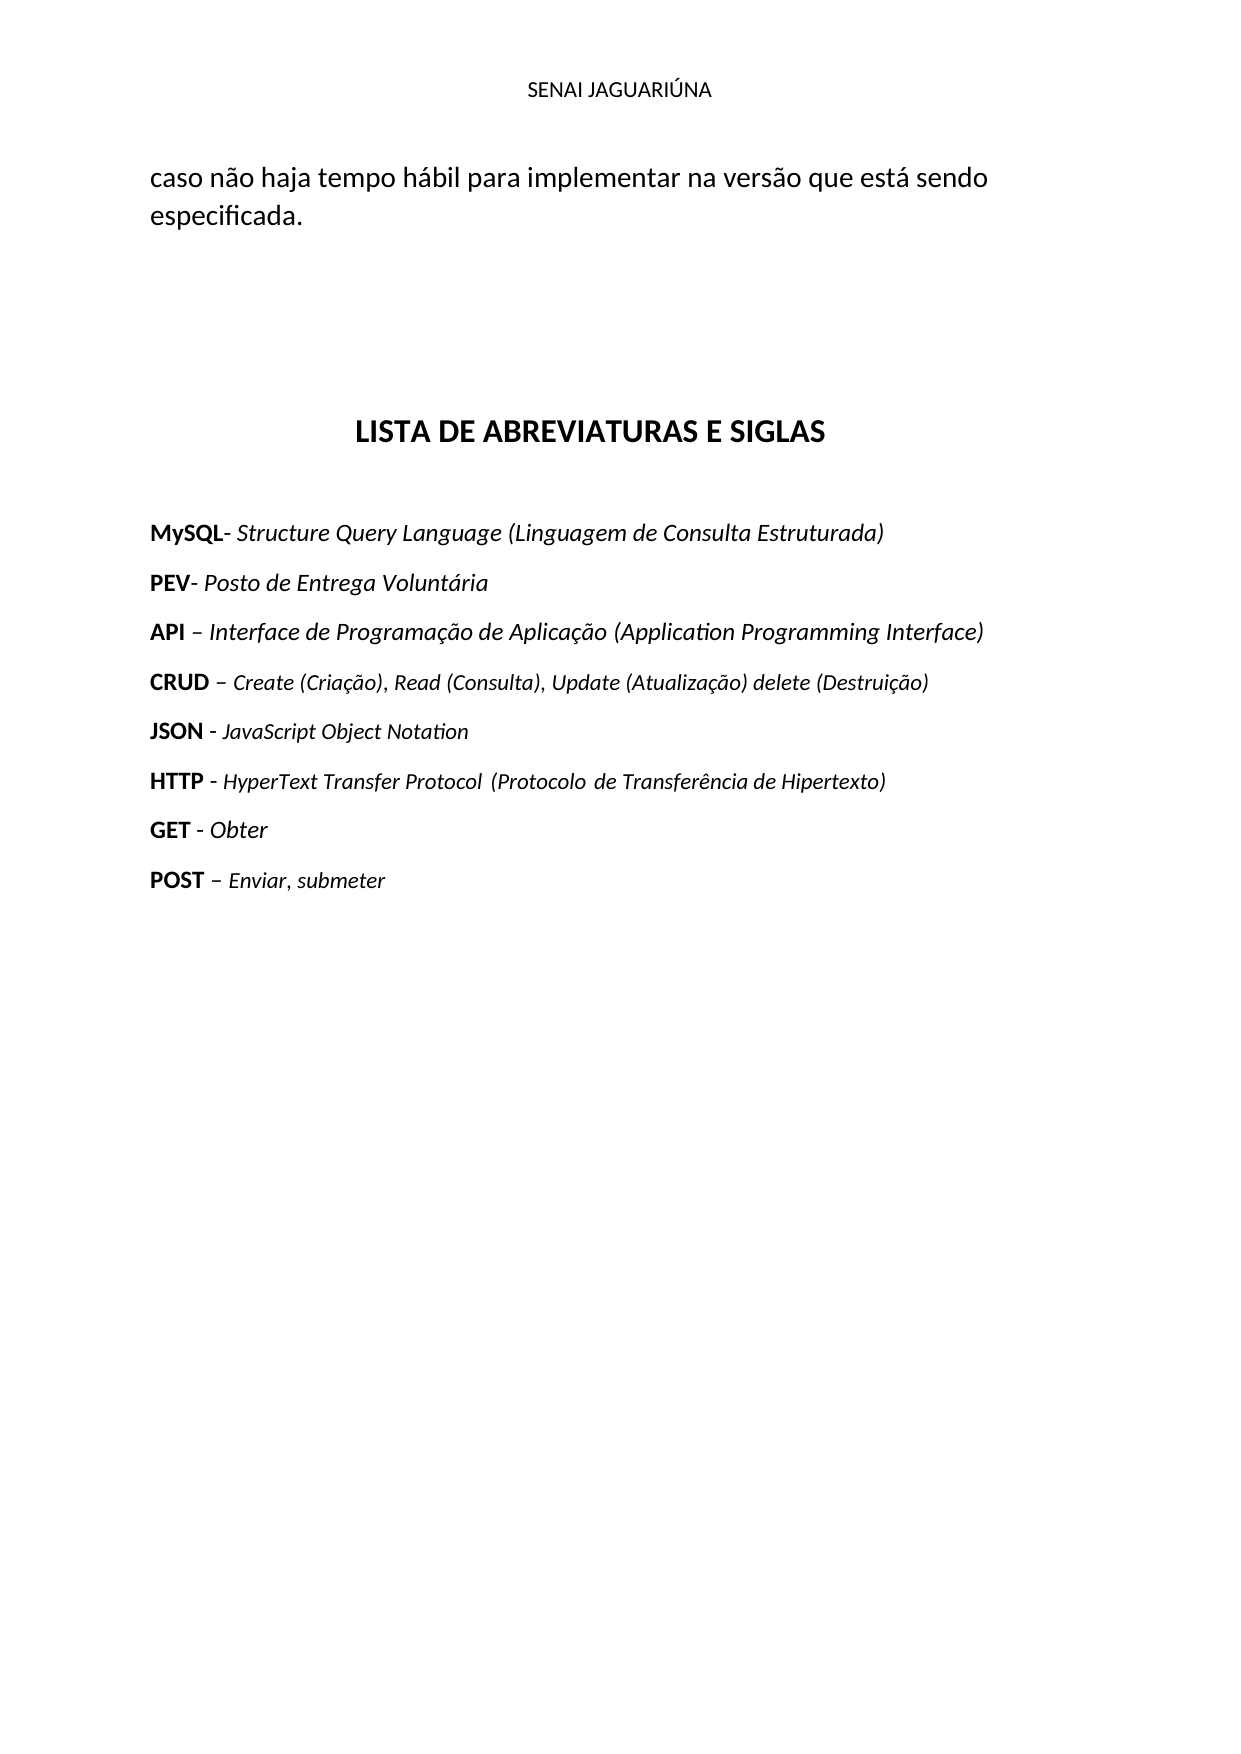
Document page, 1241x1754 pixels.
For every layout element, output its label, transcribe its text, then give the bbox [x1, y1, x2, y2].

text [150, 159, 1090, 233]
text JSON - JavaScript Object Notation [150, 716, 1090, 746]
text POST – Enviar, submeter [150, 864, 1090, 895]
text GET - Obter [150, 815, 1090, 845]
text PEV- Posto de Entrega Voluntária [150, 567, 1090, 597]
text HTTP - HyperText Transfer Protocol (Protocolo de Transferência de Hipertexto) [223, 765, 1090, 796]
text CRUD – Create (Criação), Read (Consulta), Update (Atualização) delete (Destruição) [150, 666, 1090, 696]
text MySQL- Structure Query Language (Linguagem de Consulta Estruturada) [150, 517, 1090, 548]
text LISTA DE ABREVIATURAS E SIGLAS [91, 410, 1090, 450]
text API – Interface de Programação de Aplicação (Application Programming Interface) [150, 616, 1090, 647]
